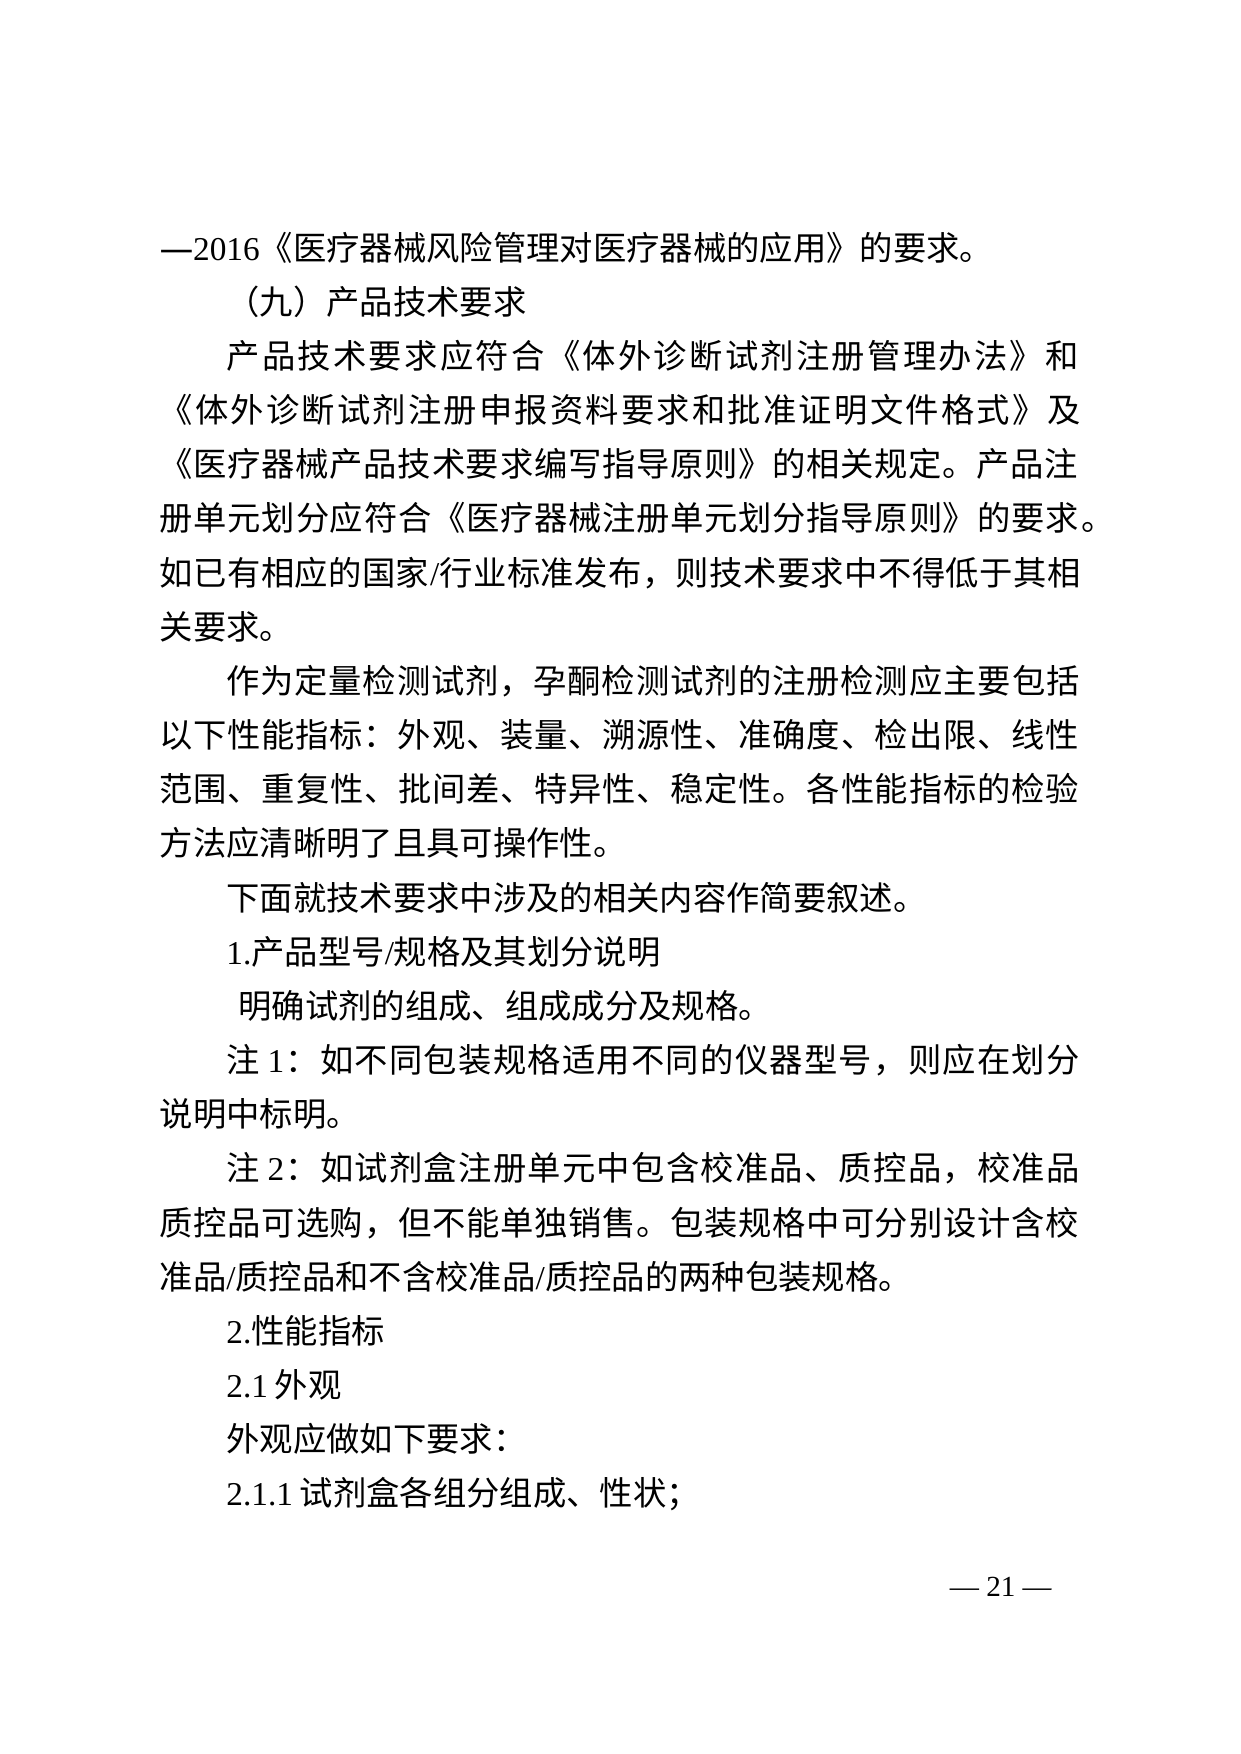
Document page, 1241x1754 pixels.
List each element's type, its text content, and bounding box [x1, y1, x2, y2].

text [159, 217, 1081, 271]
text 作为定量检测试剂，孕酮检测试剂的注册检测应主要包括以下性能指标：外观、装量、溯源性、准确度、检出限、线性范围、重复性、批间差、特异性、稳定性。各性能指标的检验方法应清晰明了且具可操作性。 [159, 650, 1081, 867]
text 2.性能指标 [159, 1300, 1081, 1354]
text 产品技术要求应符合《体外诊断试剂注册管理办法》和《体外诊断试剂注册申报资料要求和批准证明文件格式》及《医疗器械产品技术要求编写指导原则》的相关规定。产品注册单元划分应符合《医疗器械注册单元划分指导原则》的要求。如已有相应的国家/行业标准发布，则技术要求中不得低于其相关要求。 [159, 325, 1081, 650]
text 注1：如不同包装规格适用不同的仪器型号，则应在划分说明中标明。 [159, 1029, 1081, 1137]
text 下面就技术要求中涉及的相关内容作简要叙述。 [159, 867, 1081, 921]
text 外观应做如下要求： [159, 1408, 1081, 1462]
text 明确试剂的组成、组成成分及规格。 [159, 975, 1081, 1029]
text 2.1.1试剂盒各组分组成、性状； [159, 1462, 1081, 1517]
text 注2：如试剂盒注册单元中包含校准品、质控品，校准品质控品可选购，但不能单独销售。包装规格中可分别设计含校准品/质控品和不含校准品/质控品的两种包装规格。 [159, 1137, 1081, 1300]
text （九）产品技术要求 [159, 271, 1081, 325]
text 1.产品型号/规格及其划分说明 [159, 921, 1081, 975]
text 2.1外观 [159, 1354, 1081, 1408]
